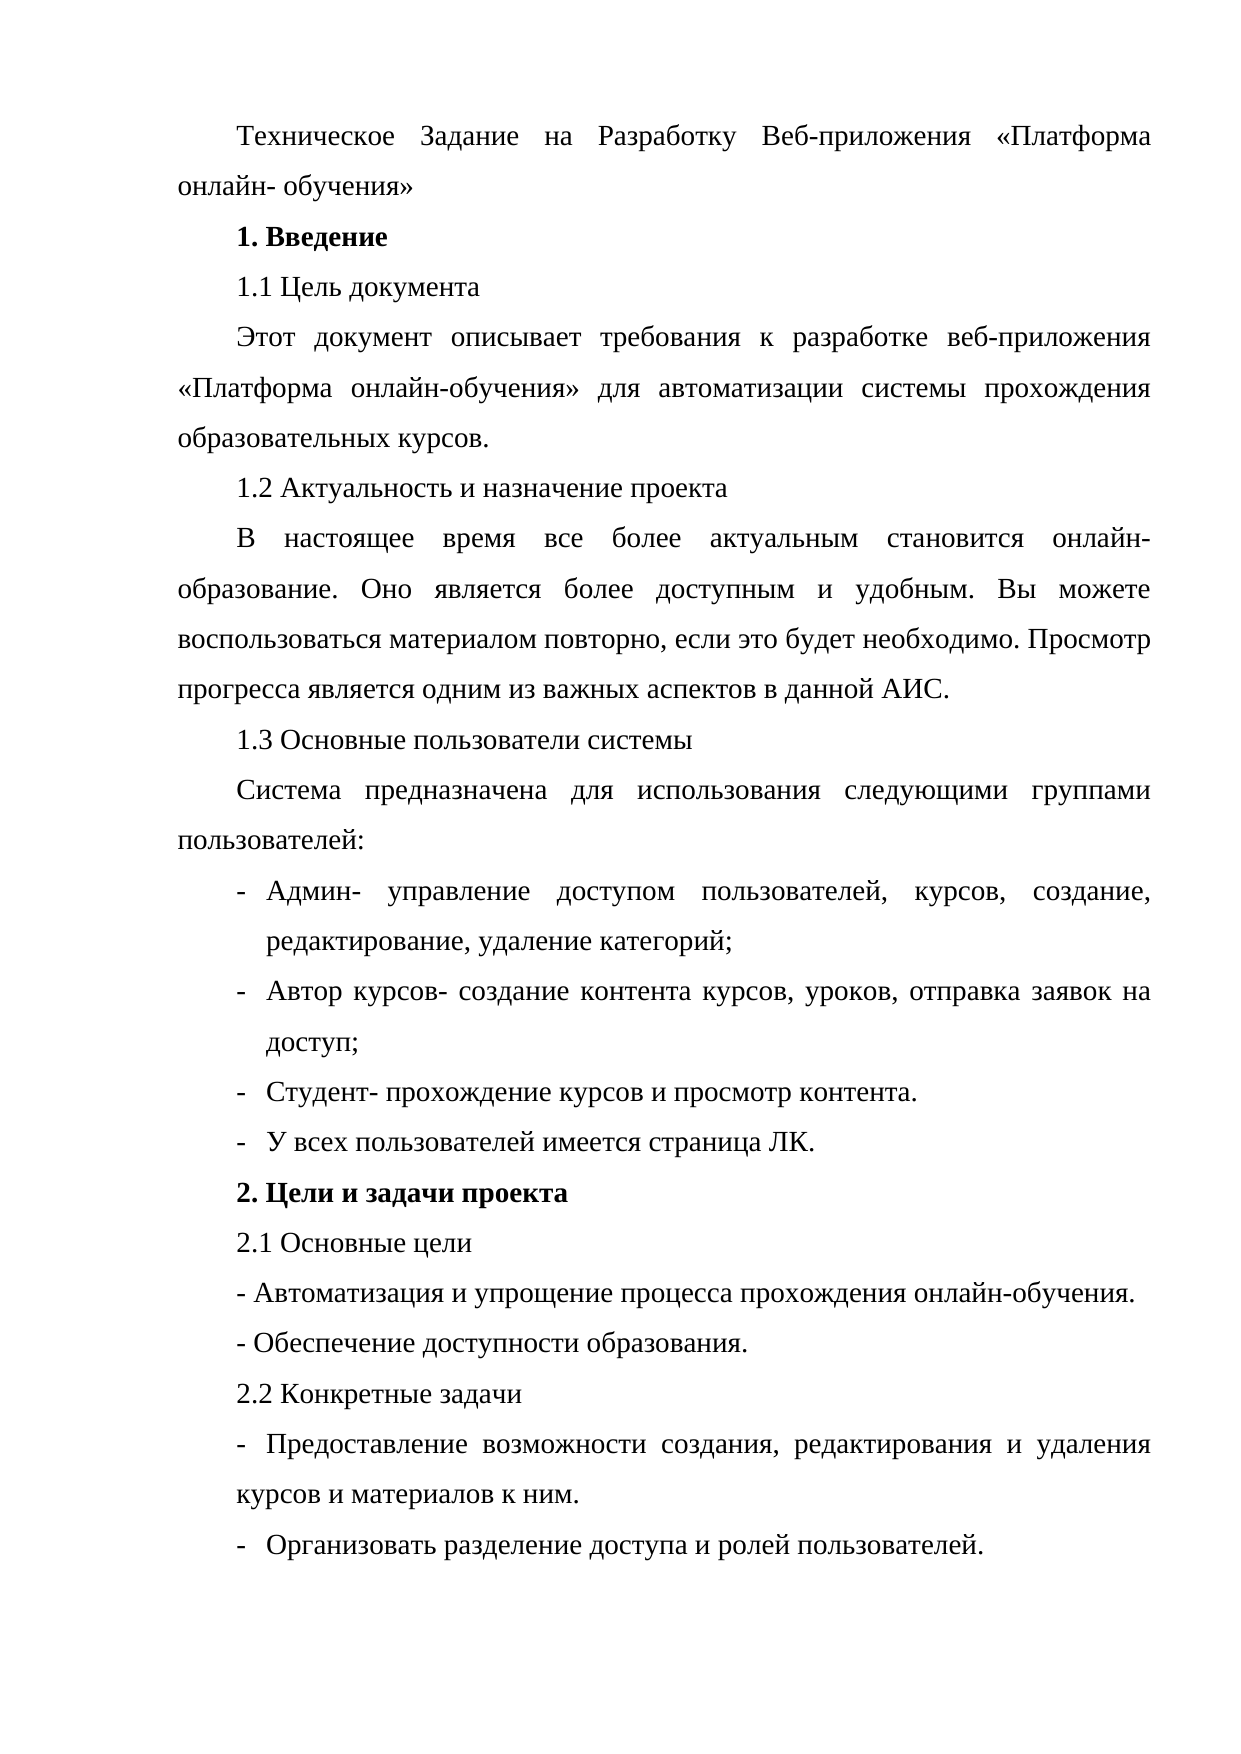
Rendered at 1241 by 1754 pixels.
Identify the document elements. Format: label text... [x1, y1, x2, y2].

text Этот документ описывает требования к разработке веб-приложения «Платформа онлайн-обучения» для автоматизации системы прохождения образовательных курсов. [177, 319, 1152, 453]
text - Обеспечение доступности образования. [236, 1326, 1152, 1359]
text - Студент- прохождение курсов и просмотр контента. [236, 1074, 1152, 1108]
text Техническое Задание на Разработку Веб-приложения «Платформа онлайн- обучения» [177, 118, 1152, 202]
text 1.2 Актуальность и назначение проекта [177, 470, 1152, 504]
text - У всех пользователей имеется страница ЛК. [236, 1124, 1152, 1158]
text 2.1 Основные цели [177, 1225, 1152, 1258]
text 1. Введение [177, 219, 1152, 252]
text Система предназначена для использования следующими группами пользователей: [177, 772, 1152, 856]
text - Автор курсов- создание контента курсов, уроков, отправка заявок на доступ; [236, 973, 1152, 1057]
text - Автоматизация и упрощение процесса прохождения онлайн-обучения. [236, 1275, 1152, 1309]
text - Админ- управление доступом пользователей, курсов, создание, редактирование, удаление категорий; [236, 873, 1152, 957]
text - Предоставление возможности создания, редактирования и удаления курсов и материалов к ним. [236, 1426, 1152, 1510]
text - Организовать разделение доступа и ролей пользователей. [236, 1527, 1152, 1560]
text 1.3 Основные пользователи системы [177, 722, 1152, 755]
text 2. Цели и задачи проекта [177, 1175, 1152, 1208]
text В настоящее время все более актуальным становится онлайн-образование. Оно является более доступным и удобным. Вы можете воспользоваться материалом повторно, если это будет необходимо. Просмотр прогресса является одним из важных аспектов в данной АИС. [177, 521, 1152, 705]
text 2.2 Конкретные задачи [177, 1376, 1152, 1409]
text 1.1 Цель документа [177, 269, 1152, 303]
